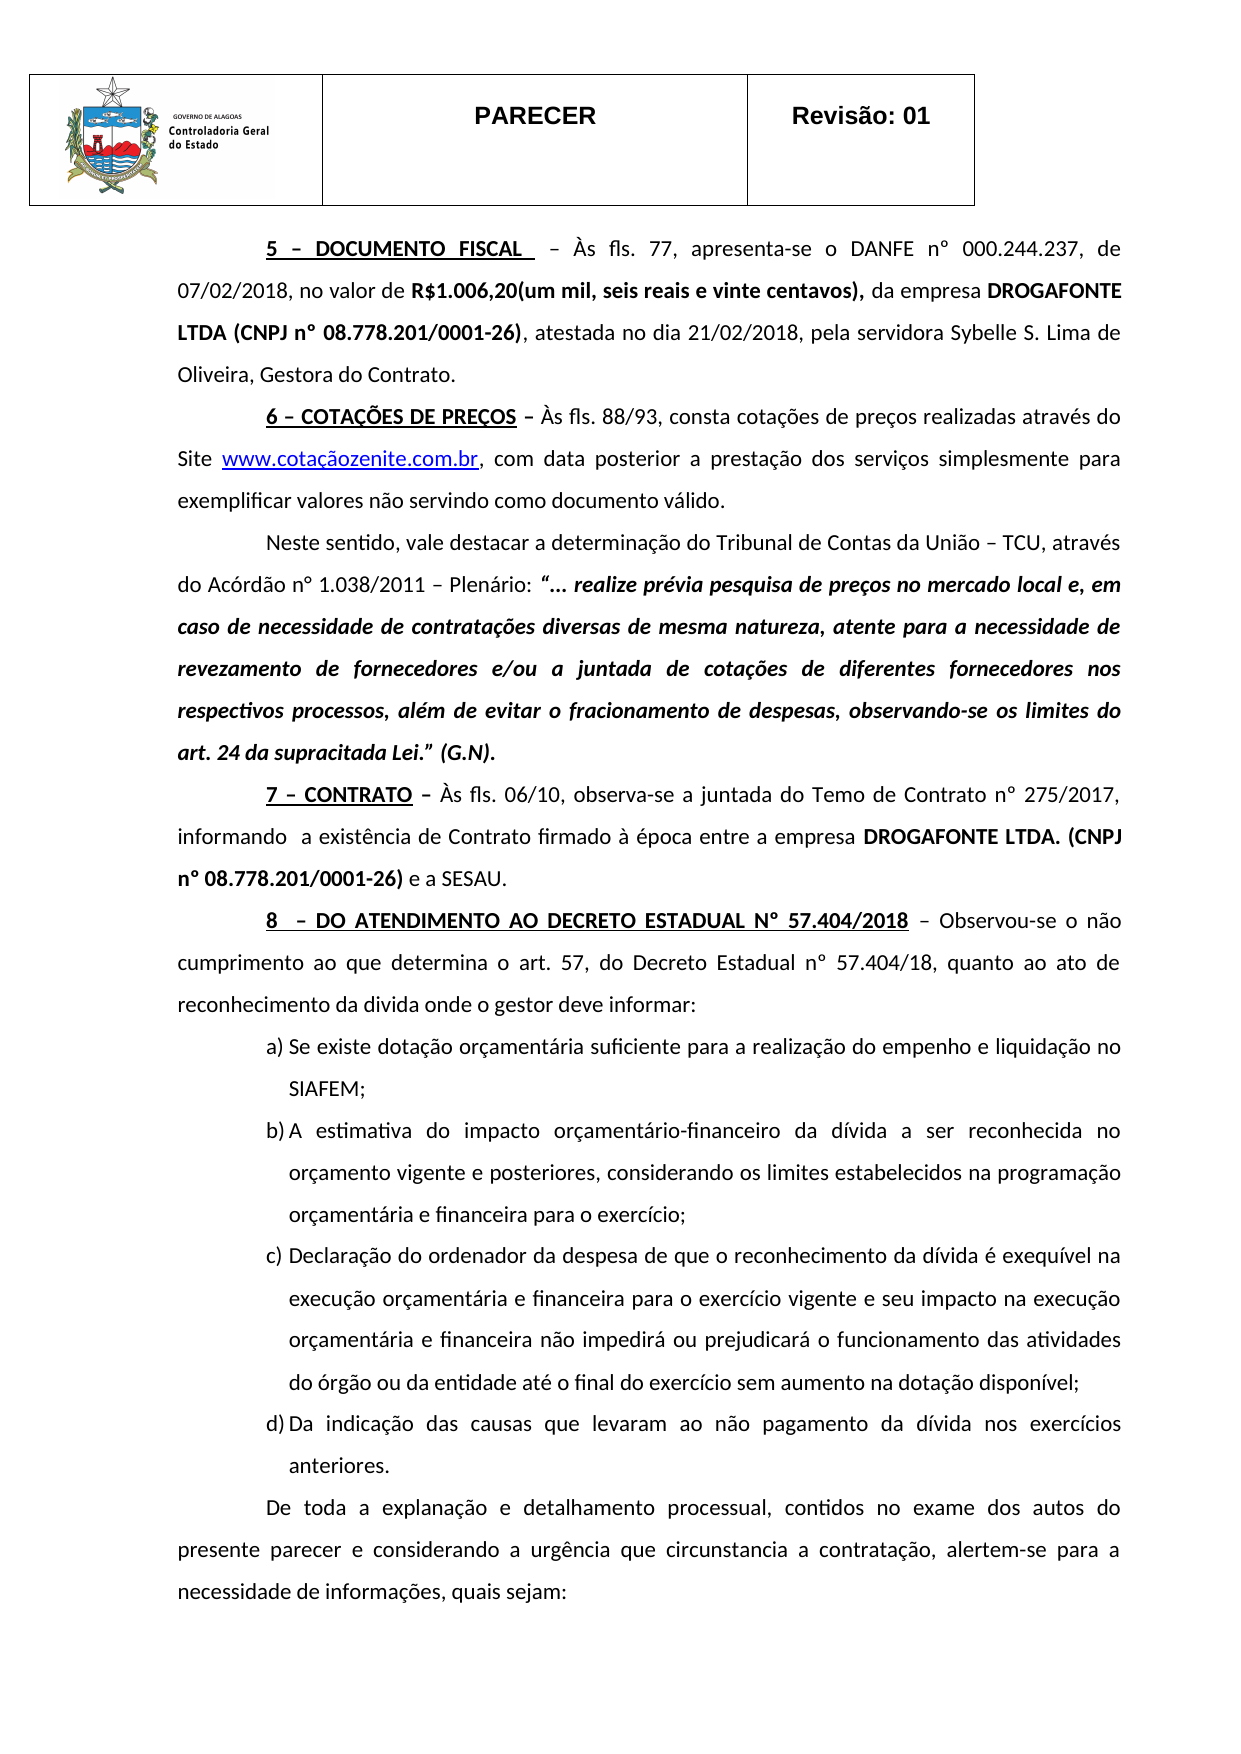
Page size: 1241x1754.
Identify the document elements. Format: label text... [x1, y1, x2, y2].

text De toda a explanação e detalhamento processual, contidos no exame dos autos do presente parecer e considerando a urgência que circunstancia a contratação, alertem-se para a necessidade de informações, quais sejam: [177, 1493, 1122, 1606]
list Declaração do ordenador da despesa de que o reconhecimento da dívida é exequível na execução orçamentária e financeira para o exercício vigente e seu impacto na execução orçamentária e financeira não impedirá ou prejudicará o funcionamento das atividades do órgão ou da entidade até o final do exercício sem aumento na dotação disponível; [266, 1242, 1122, 1396]
text 8 – DO ATENDIMENTO AO DECRETO ESTADUAL Nº 57.404/2018 – Observou-se o não cumprimento ao que determina o art. 57, do Decreto Estadual nº 57.404/18, quanto ao ato de reconhecimento da divida onde o gestor deve informar: [177, 906, 1122, 1018]
list Da indicação das causas que levaram ao não pagamento da dívida nos exercícios anteriores. [266, 1409, 1122, 1479]
picture [59, 75, 275, 199]
text 6 – COTAÇÕES DE PREÇOS – Às fls. 88/93, consta cotações de preços realizadas através do Site www.cotaçãozenite.com.br, com data posterior a prestação dos serviços simplesmente para exemplificar valores não servindo como documento válido. [177, 402, 1122, 514]
text 7 – CONTRATO – Às fls. 06/10, observa-se a juntada do Temo de Contrato nº 275/2017, informando a existência de Contrato firmado à época entre a empresa DROGAFONTE LTDA. (CNPJ nº 08.778.201/0001-26) e a SESAU. [177, 780, 1122, 892]
list Se existe dotação orçamentária suficiente para a realização do empenho e liquidação no SIAFEM; [266, 1032, 1122, 1102]
text Neste sentido, vale destacar a determinação do Tribunal de Contas da União – TCU, através do Acórdão n° 1.038/2011 – Plenário: “... realize prévia pesquisa de preços no mercado local e, em caso de necessidade de contratações diversas de mesma natureza, atente para a necessidade de revezamento de fornecedores e/ou a juntada de cotações de diferentes fornecedores nos respectivos processos, além de evitar o fracionamento de despesas, observando-se os limites do art. 24 da supracitada Lei.” (G.N). [177, 528, 1122, 766]
text 5 – Documento Fiscal – Às fls. 77, apresenta-se o DANFE nº 000.244.237, de 07/02/2018, no valor de R$1.006,20(um mil, seis reais e vinte centavos), da empresa DROGAFONTE LTDA (CNPJ nº 08.778.201/0001-26), atestada no dia 21/02/2018, pela servidora Sybelle S. Lima de Oliveira, Gestora do Contrato. [177, 234, 1122, 388]
list A estimativa do impacto orçamentário-financeiro da dívida a ser reconhecida no orçamento vigente e posteriores, considerando os limites estabelecidos na programação orçamentária e financeira para o exercício; [266, 1116, 1122, 1228]
